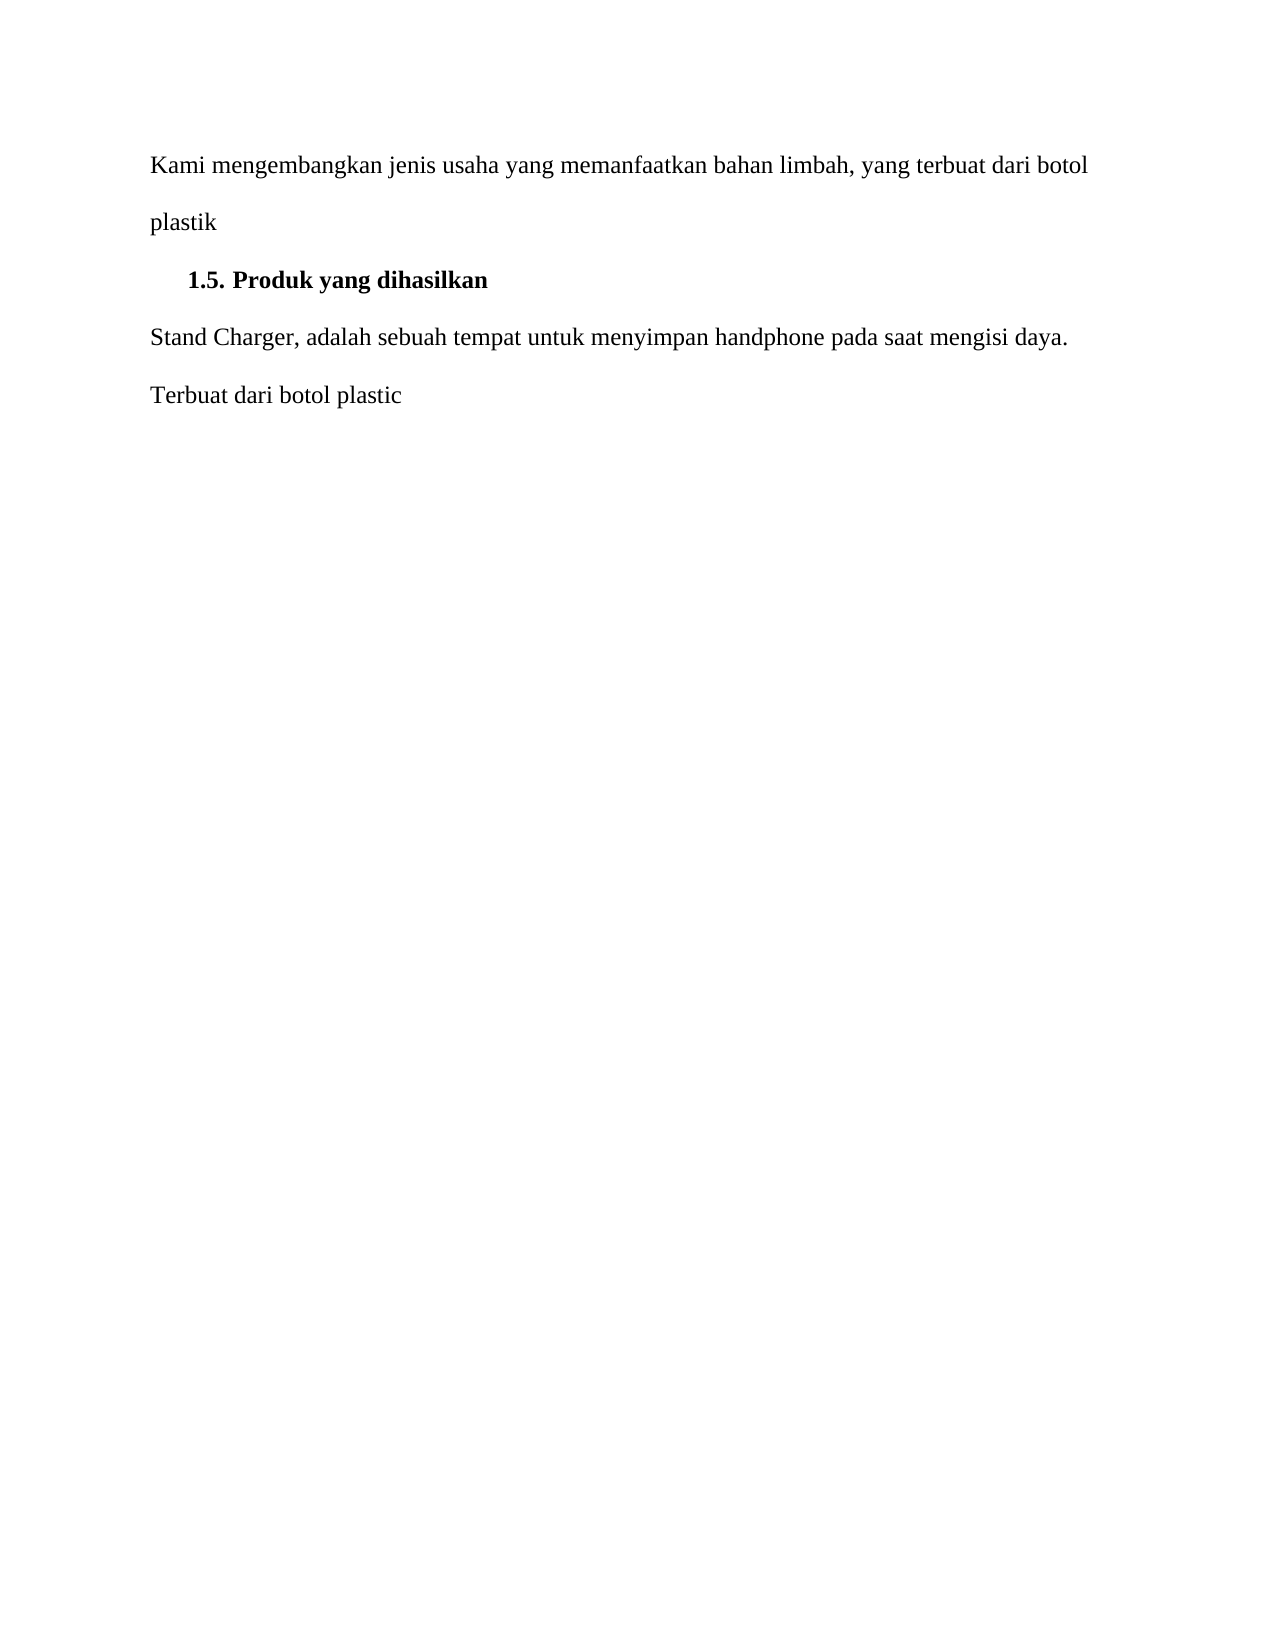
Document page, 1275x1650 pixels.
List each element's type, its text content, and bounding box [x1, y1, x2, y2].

text Stand Charger, adalah sebuah tempat untuk menyimpan handphone pada saat mengisi daya. Terbuat dari botol plastic [150, 322, 1125, 409]
list Produk yang dihasilkan [187, 265, 1125, 294]
text Kami mengembangkan jenis usaha yang memanfaatkan bahan limbah, yang terbuat dari botol plastik [150, 150, 1125, 236]
